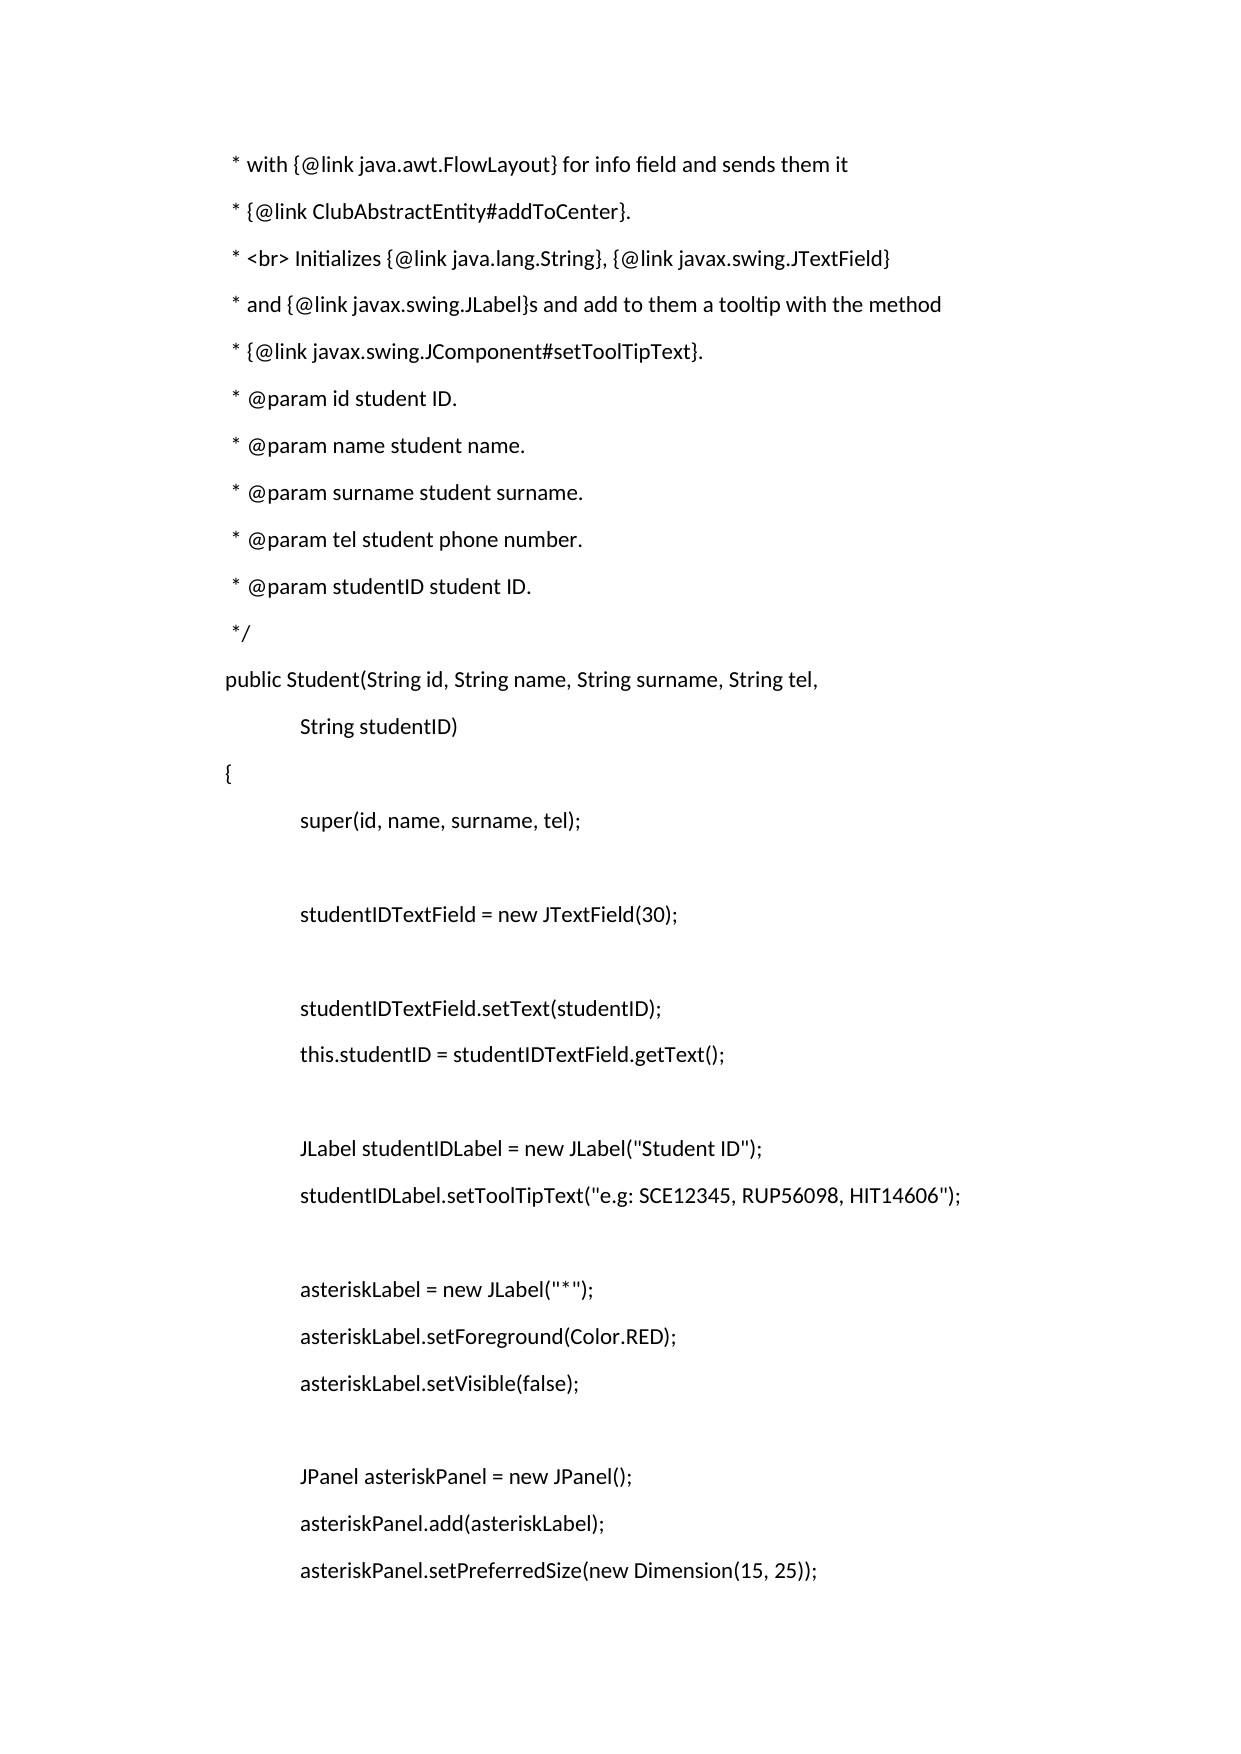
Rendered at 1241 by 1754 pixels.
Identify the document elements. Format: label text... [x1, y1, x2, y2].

text JPanel asteriskPanel = new JPanel(); [150, 1462, 1090, 1491]
text * @param surname student surname. [150, 478, 1090, 506]
text studentIDTextField.setText(studentID); [150, 994, 1090, 1022]
text */ [150, 619, 1090, 647]
text { [150, 759, 1090, 787]
text super(id, name, surname, tel); [150, 806, 1090, 834]
text * @param id student ID. [150, 384, 1090, 412]
text asteriskLabel = new JLabel("*"); [150, 1275, 1090, 1303]
text * {@link javax.swing.JComponent#setToolTipText}. [150, 337, 1090, 366]
text * <br> Initializes {@link java.lang.String}, {@link javax.swing.JTextField} [150, 244, 1090, 272]
text * {@link ClubAbstractEntity#addToCenter}. [150, 197, 1090, 225]
text studentIDLabel.setToolTipText("e.g: SCE12345, RUP56098, HIT14606"); [150, 1181, 1090, 1209]
text studentIDTextField = new JTextField(30); [150, 900, 1090, 928]
text asteriskPanel.add(asteriskLabel); [150, 1509, 1090, 1537]
text * @param name student name. [150, 431, 1090, 459]
text * @param studentID student ID. [150, 572, 1090, 600]
text String studentID) [150, 712, 1090, 741]
text * @param tel student phone number. [150, 525, 1090, 553]
text JLabel studentIDLabel = new JLabel("Student ID"); [150, 1134, 1090, 1162]
text asteriskLabel.setVisible(false); [150, 1369, 1090, 1397]
text public Student(String id, String name, String surname, String tel, [150, 666, 1090, 694]
text * with {@link java.awt.FlowLayout} for info field and sends them it [150, 150, 1090, 178]
text this.studentID = studentIDTextField.getText(); [150, 1041, 1090, 1069]
text asteriskLabel.setForeground(Color.RED); [150, 1322, 1090, 1350]
text * and {@link javax.swing.JLabel}s and add to them a tooltip with the method [150, 291, 1090, 319]
text asteriskPanel.setPreferredSize(new Dimension(15, 25)); [150, 1556, 1090, 1584]
